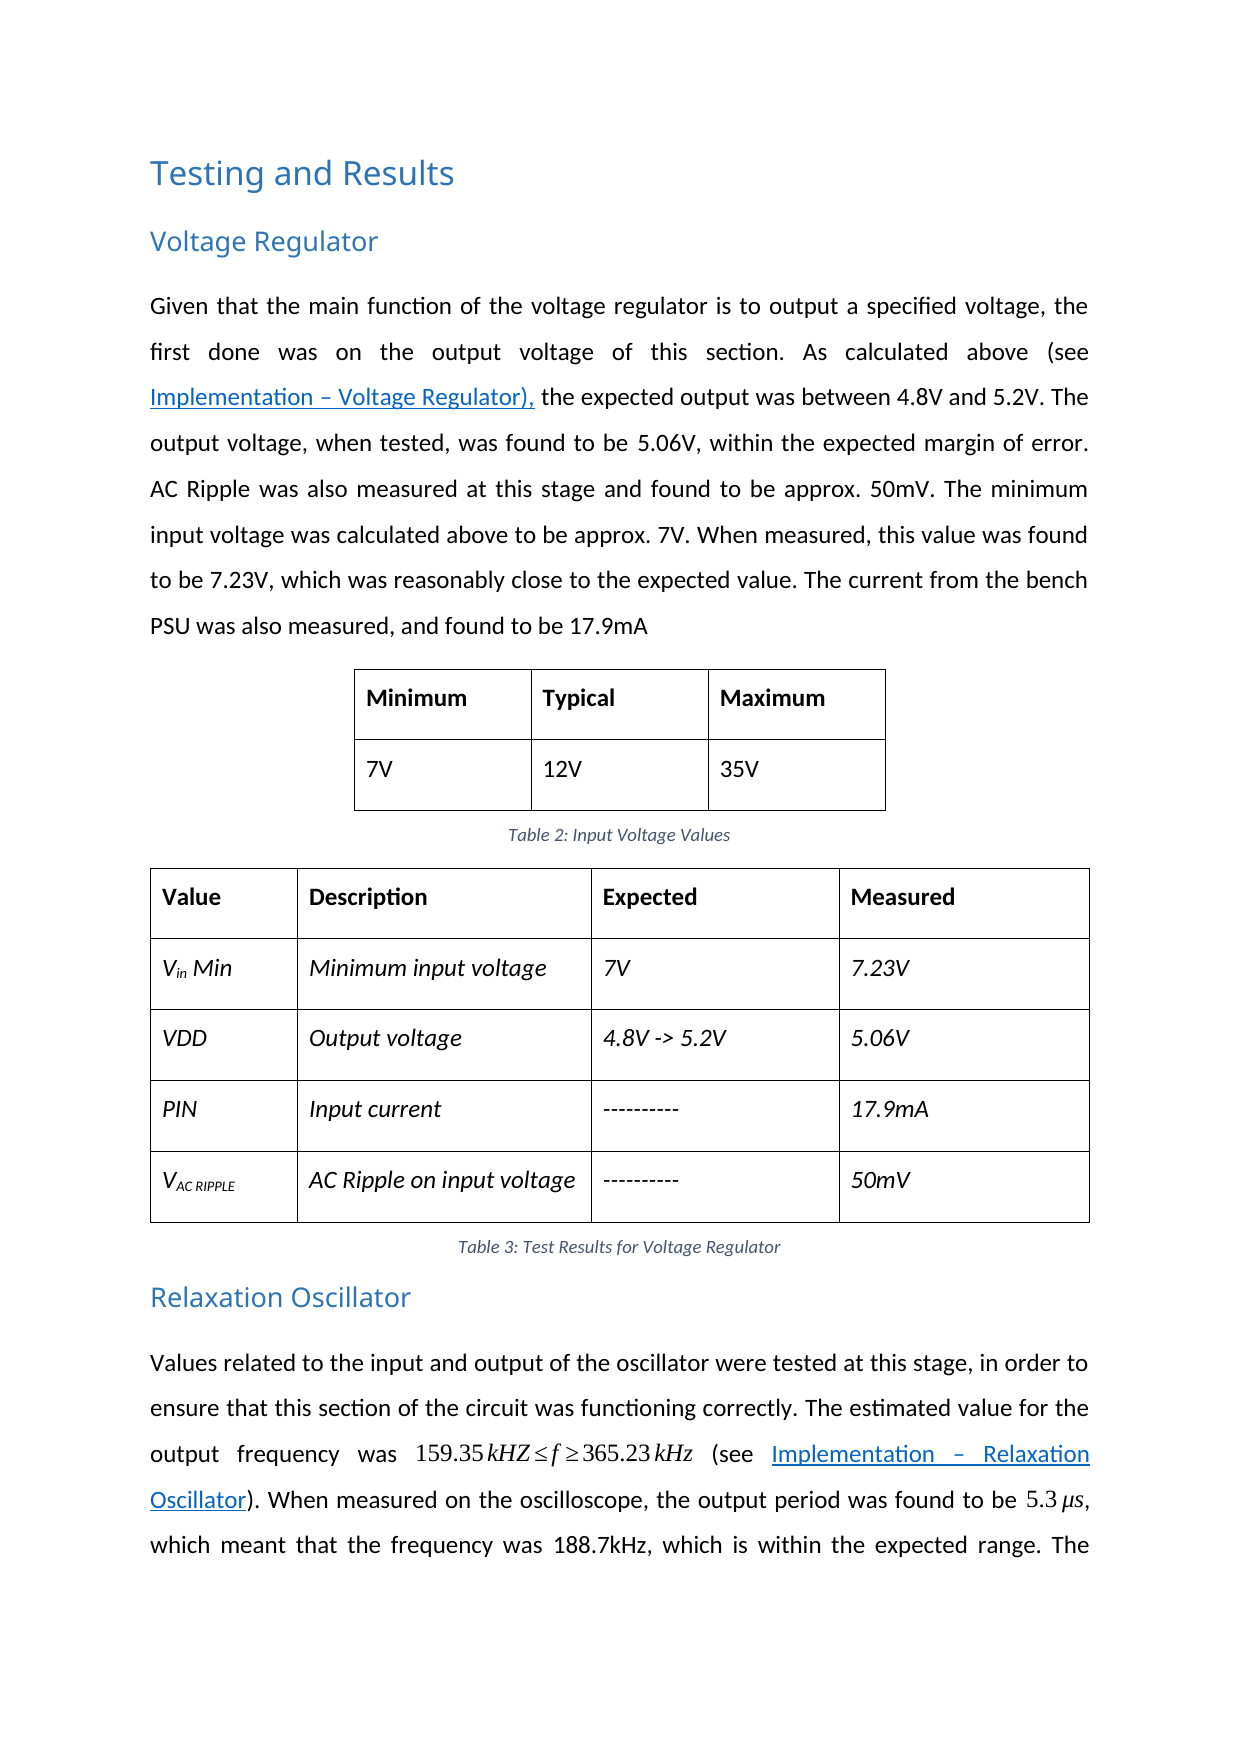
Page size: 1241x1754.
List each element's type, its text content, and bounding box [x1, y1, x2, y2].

table_cell Input current [298, 1081, 591, 1151]
table_cell 35V [709, 740, 885, 810]
table_header Typical [532, 670, 708, 739]
table_header Maximum [709, 670, 885, 739]
table_cell 7V [592, 939, 839, 1009]
table_header Value [151, 869, 297, 938]
table_cell 7.23V [840, 939, 1089, 1009]
table_cell 50mV [840, 1152, 1089, 1222]
table_cell 5.06V [840, 1010, 1089, 1080]
table_cell PIN [151, 1081, 297, 1151]
table_cell 17.9mA [840, 1081, 1089, 1151]
table_cell Minimum input voltage [298, 939, 591, 1009]
table_cell ---------- [592, 1081, 839, 1151]
table_cell VAC RIPPLE [151, 1152, 297, 1222]
subtitle Voltage Regulator [150, 222, 1090, 259]
table_header Minimum [355, 670, 531, 739]
table_cell 7V [355, 740, 531, 810]
table_cell ---------- [592, 1152, 839, 1222]
table_cell Output voltage [298, 1010, 591, 1080]
subtitle Relaxation Oscillator [150, 1279, 1090, 1316]
table_cell VDD [151, 1010, 297, 1080]
table_cell Vin Min [151, 939, 297, 1009]
table_header Expected [592, 869, 839, 938]
table_cell 12V [532, 740, 708, 810]
table_header Description [298, 869, 591, 938]
table_cell AC Ripple on input voltage [298, 1152, 591, 1222]
subtitle Testing and Results [150, 150, 1090, 195]
table_header Measured [840, 869, 1089, 938]
table_cell 4.8V -> 5.2V [592, 1010, 839, 1080]
